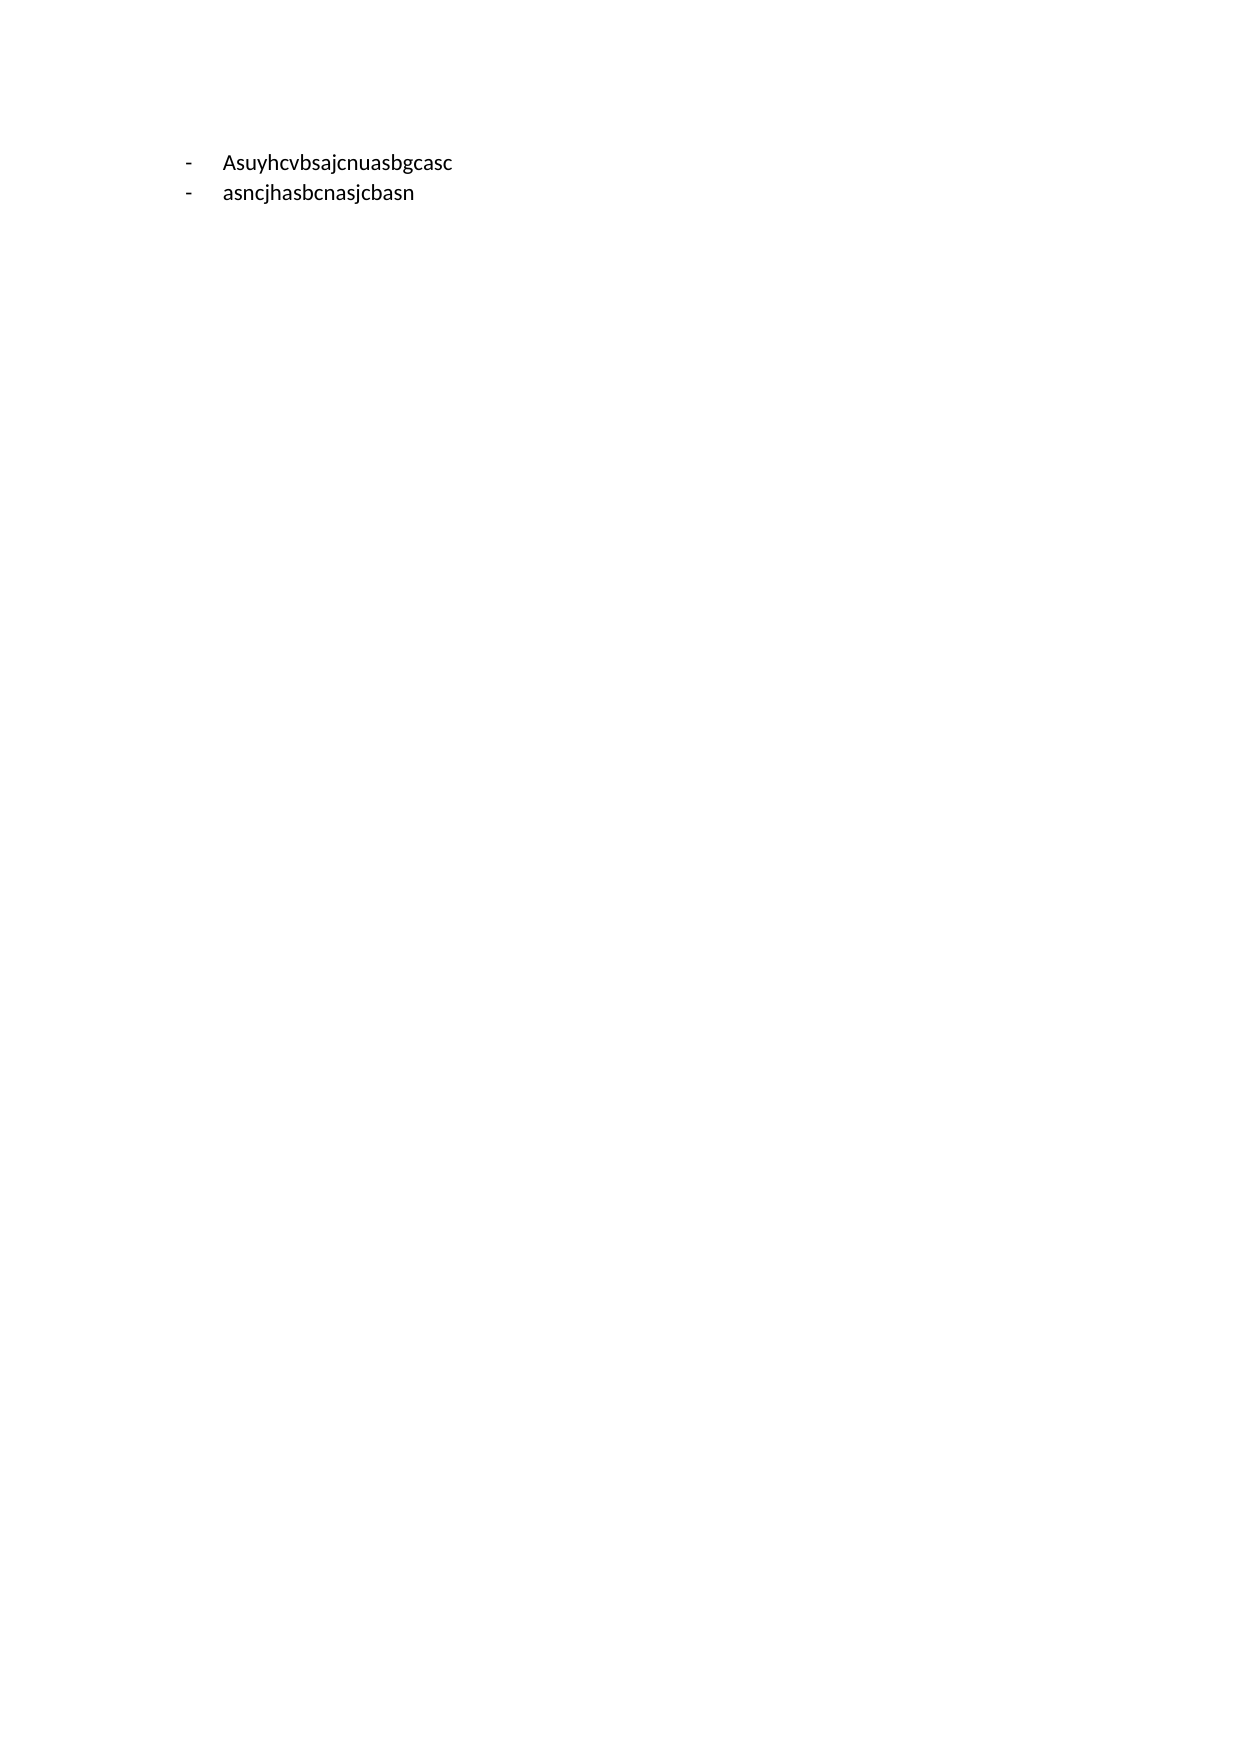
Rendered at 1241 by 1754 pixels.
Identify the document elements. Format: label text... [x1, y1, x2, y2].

list asncjhasbcnasjcbasn [185, 178, 1093, 206]
list Asuyhcvbsajcnuasbgcasc [185, 148, 1093, 176]
